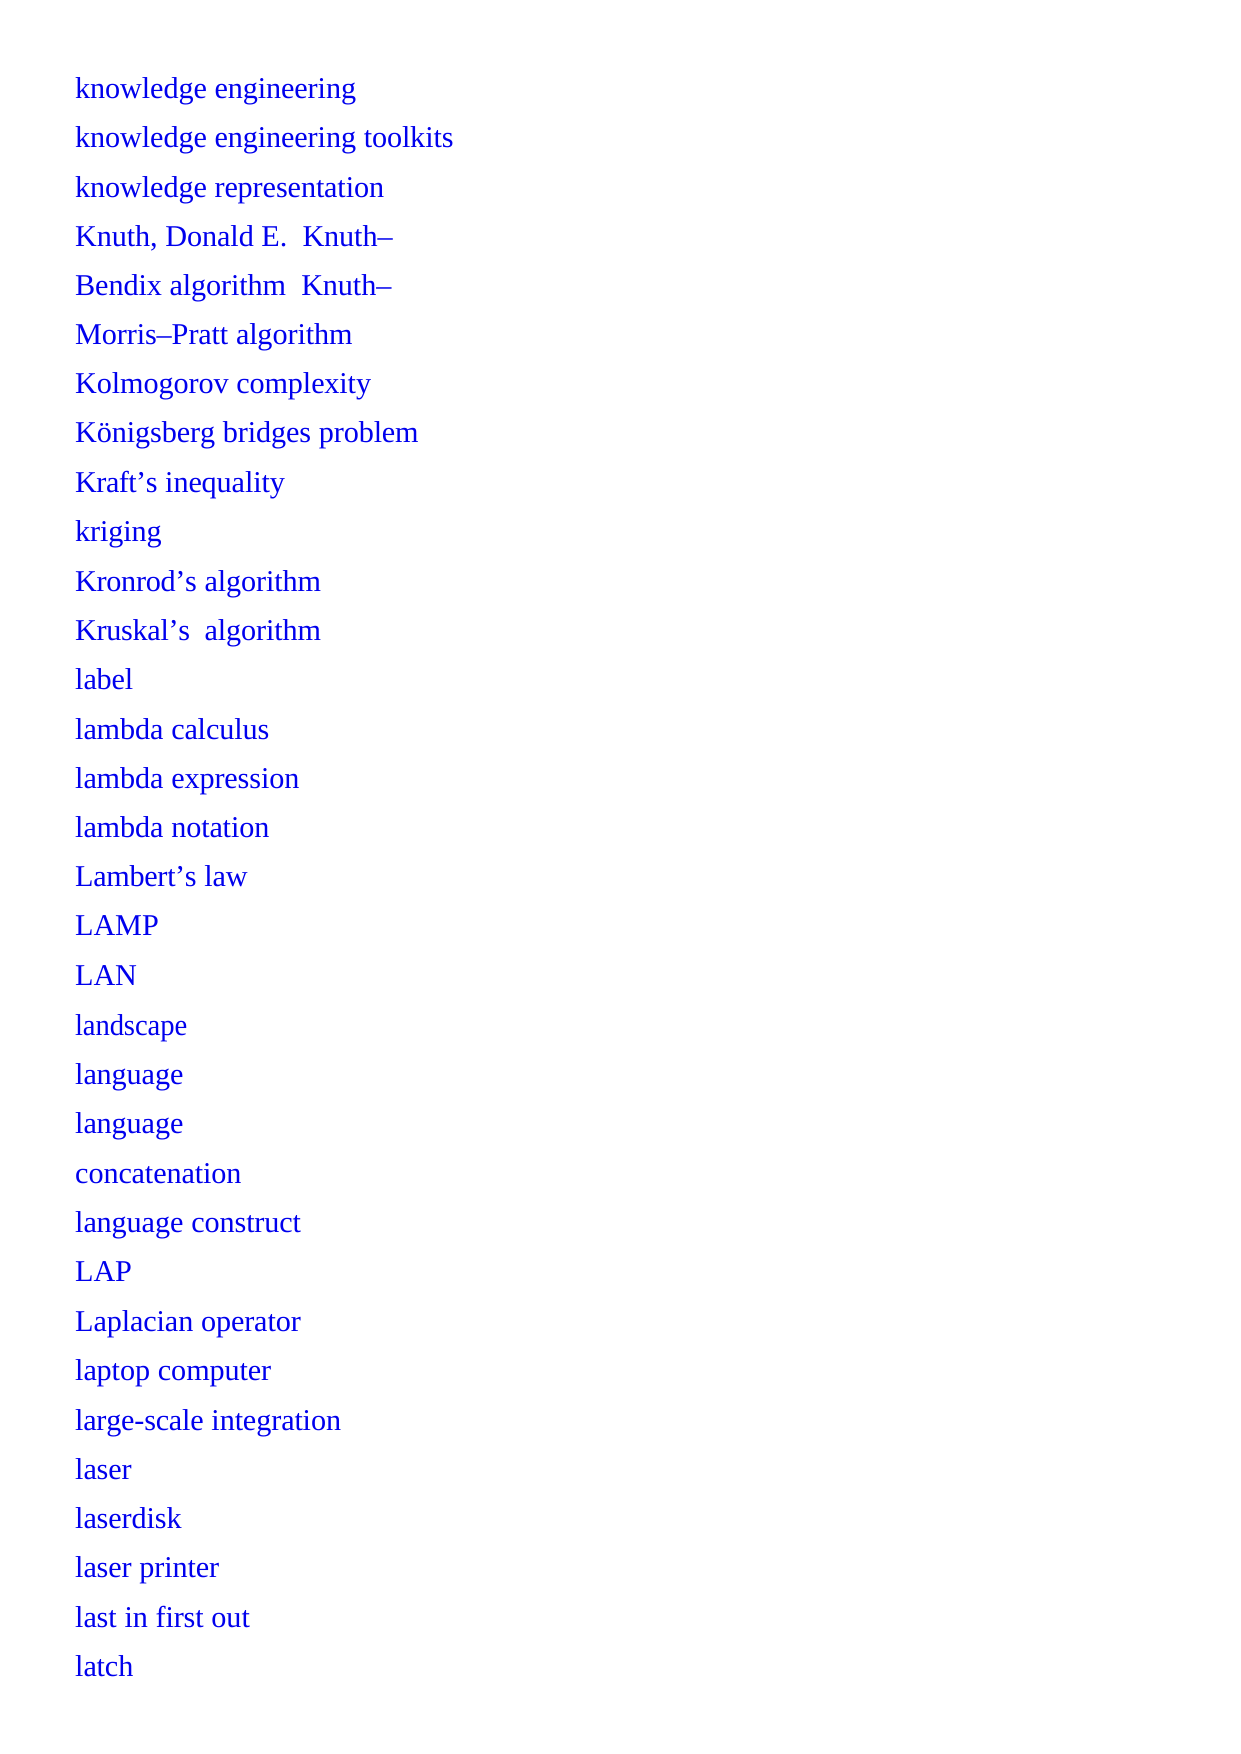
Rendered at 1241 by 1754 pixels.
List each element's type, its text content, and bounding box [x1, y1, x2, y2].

text Kronrod’s algorithm Kruskal’s algorithm label [75, 563, 321, 696]
text kriging [75, 513, 1065, 548]
text Laplacian operator laptop computer [75, 1303, 359, 1387]
text knowledge engineering knowledge engineering toolkits knowledge representation Knuth, Donald E. Knuth–Bendix algorithm Knuth–Morris–Pratt algorithm Kolmogorov complexity Königsberg bridges problem Kraft’s inequality [75, 70, 459, 498]
text lambda calculus lambda expression lambda notation Lambert’s law LAMP [75, 711, 313, 942]
text landscape language [75, 1007, 286, 1091]
text laserdisk laser printer [75, 1501, 223, 1584]
text LAN [75, 957, 1065, 992]
text last in first out latch [75, 1599, 264, 1683]
text large-scale integration laser [75, 1402, 359, 1486]
text language concatenation language construct LAP [75, 1106, 357, 1288]
